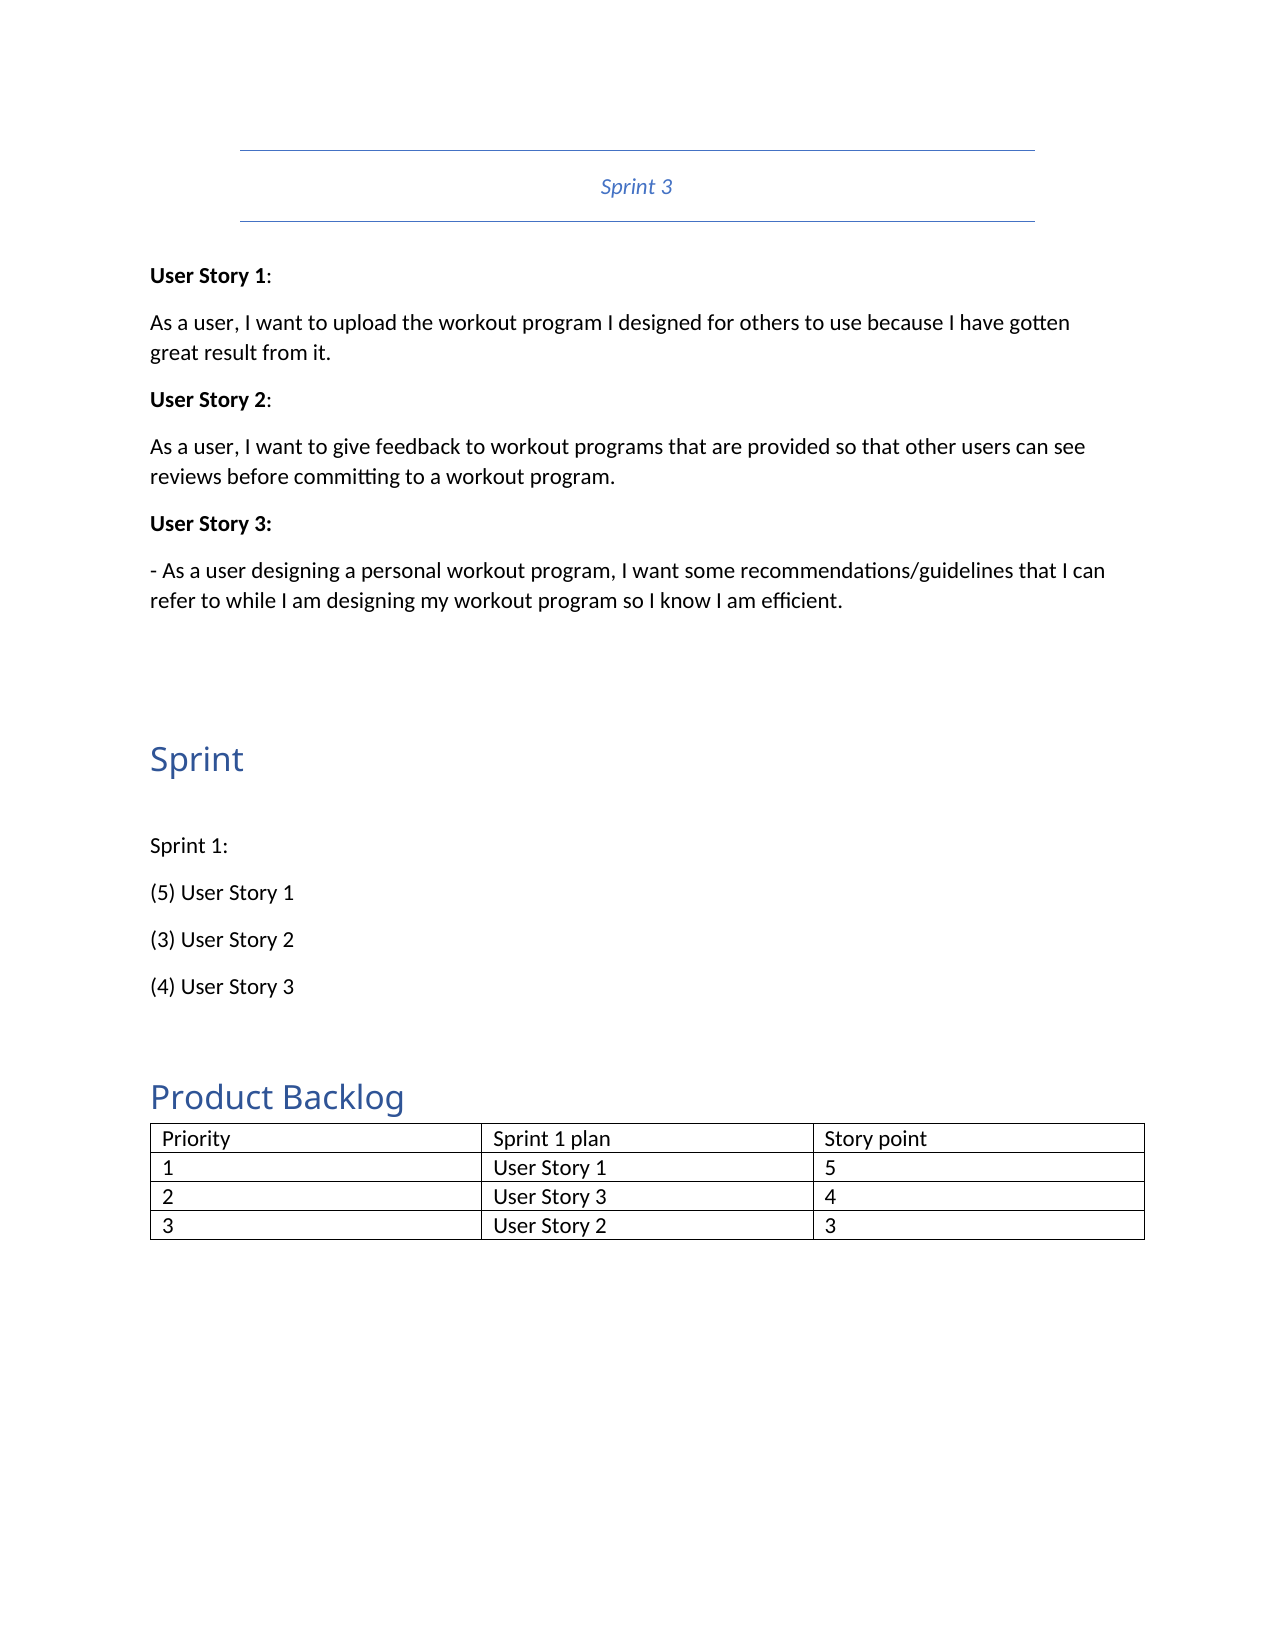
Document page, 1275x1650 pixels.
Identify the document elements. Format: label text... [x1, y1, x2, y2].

text (5) User Story 1 [150, 878, 1125, 906]
text Sprint 1: [150, 831, 1125, 859]
table_cell User Story 2 [482, 1211, 813, 1239]
table_cell 1 [151, 1153, 481, 1181]
text User Story 1: [150, 261, 1125, 289]
subtitle Sprint [150, 735, 1125, 781]
text User Story 3: [150, 509, 1125, 537]
text User Story 2: [150, 385, 1125, 413]
table_header Sprint 1 plan [482, 1124, 813, 1152]
table_cell 3 [151, 1211, 481, 1239]
table_cell User Story 1 [482, 1153, 813, 1181]
text Sprint 3 [240, 151, 1035, 221]
table_cell 4 [814, 1182, 1144, 1210]
text (4) User Story 3 [150, 972, 1125, 1000]
subtitle Product Backlog [150, 1074, 1125, 1119]
text As a user, I want to give feedback to workout programs that are provided so that other users can see reviews before committing to a workout program. [150, 432, 1125, 491]
table_cell 3 [814, 1211, 1144, 1239]
table_header Story point [814, 1124, 1144, 1152]
text As a user, I want to upload the workout program I designed for others to use because I have gotten great result from it. [150, 308, 1125, 367]
text - As a user designing a personal workout program, I want some recommendations/guidelines that I can refer to while I am designing my workout program so I know I am efficient. [150, 556, 1125, 614]
text (3) User Story 2 [150, 925, 1125, 953]
table_cell 5 [814, 1153, 1144, 1181]
table_header Priority [151, 1124, 481, 1152]
table_cell 2 [151, 1182, 481, 1210]
table_cell User Story 3 [482, 1182, 813, 1210]
